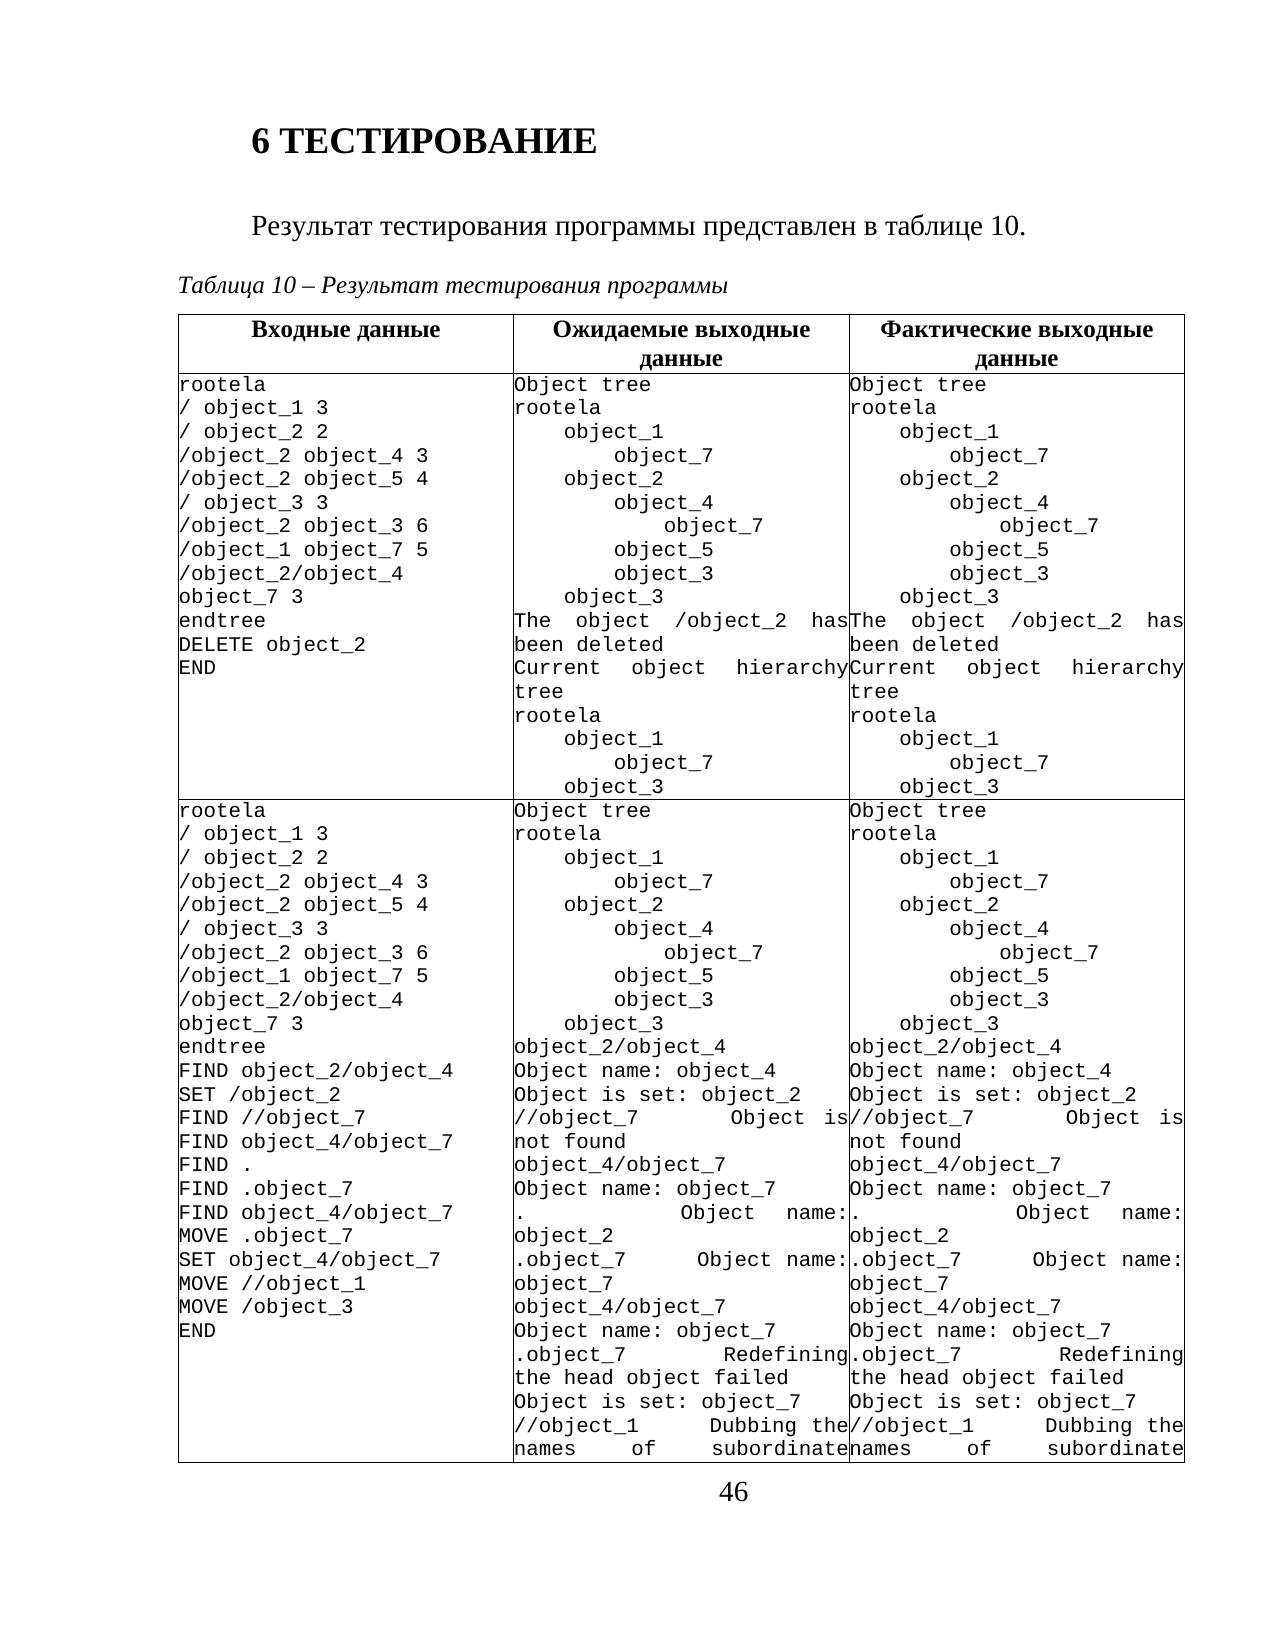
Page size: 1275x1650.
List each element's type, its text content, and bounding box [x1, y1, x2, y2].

text Таблица 10 – Результат тестирования программы [177, 271, 1216, 299]
subtitle 6 ТЕСТИРОВАНИЕ [177, 118, 1216, 161]
table_header Фактические выходные данные [850, 315, 1184, 373]
table_header Ожидаемые выходные данные [514, 315, 849, 373]
table_header Входные данные [179, 315, 513, 373]
table_cell Object tree rootela object_1 object_7 object_2 object_4 object_7 object_5 object_3 object_3 The object /object_2 has been deleted Current object hierarchy tree rootela object_1 object_7 object_3 [850, 374, 1184, 799]
text Результат тестирования программы представлен в таблице 10. [177, 208, 1216, 241]
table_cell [179, 800, 513, 1462]
table_cell rootela / object_1 3 / object_2 2 /object_2 object_4 3 /object_2 object_5 4 / object_3 3 /object_2 object_3 6 /object_1 object_7 5 /object_2/object_4 object_7 3 endtree DELETE object_2 END [179, 374, 513, 799]
table_cell Object tree rootela object_1 object_7 object_2 object_4 object_7 object_5 object_3 object_3 The object /object_2 has been deleted Current object hierarchy tree rootela object_1 object_7 object_3 [514, 374, 849, 799]
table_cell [514, 800, 849, 1462]
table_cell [850, 800, 1184, 1462]
